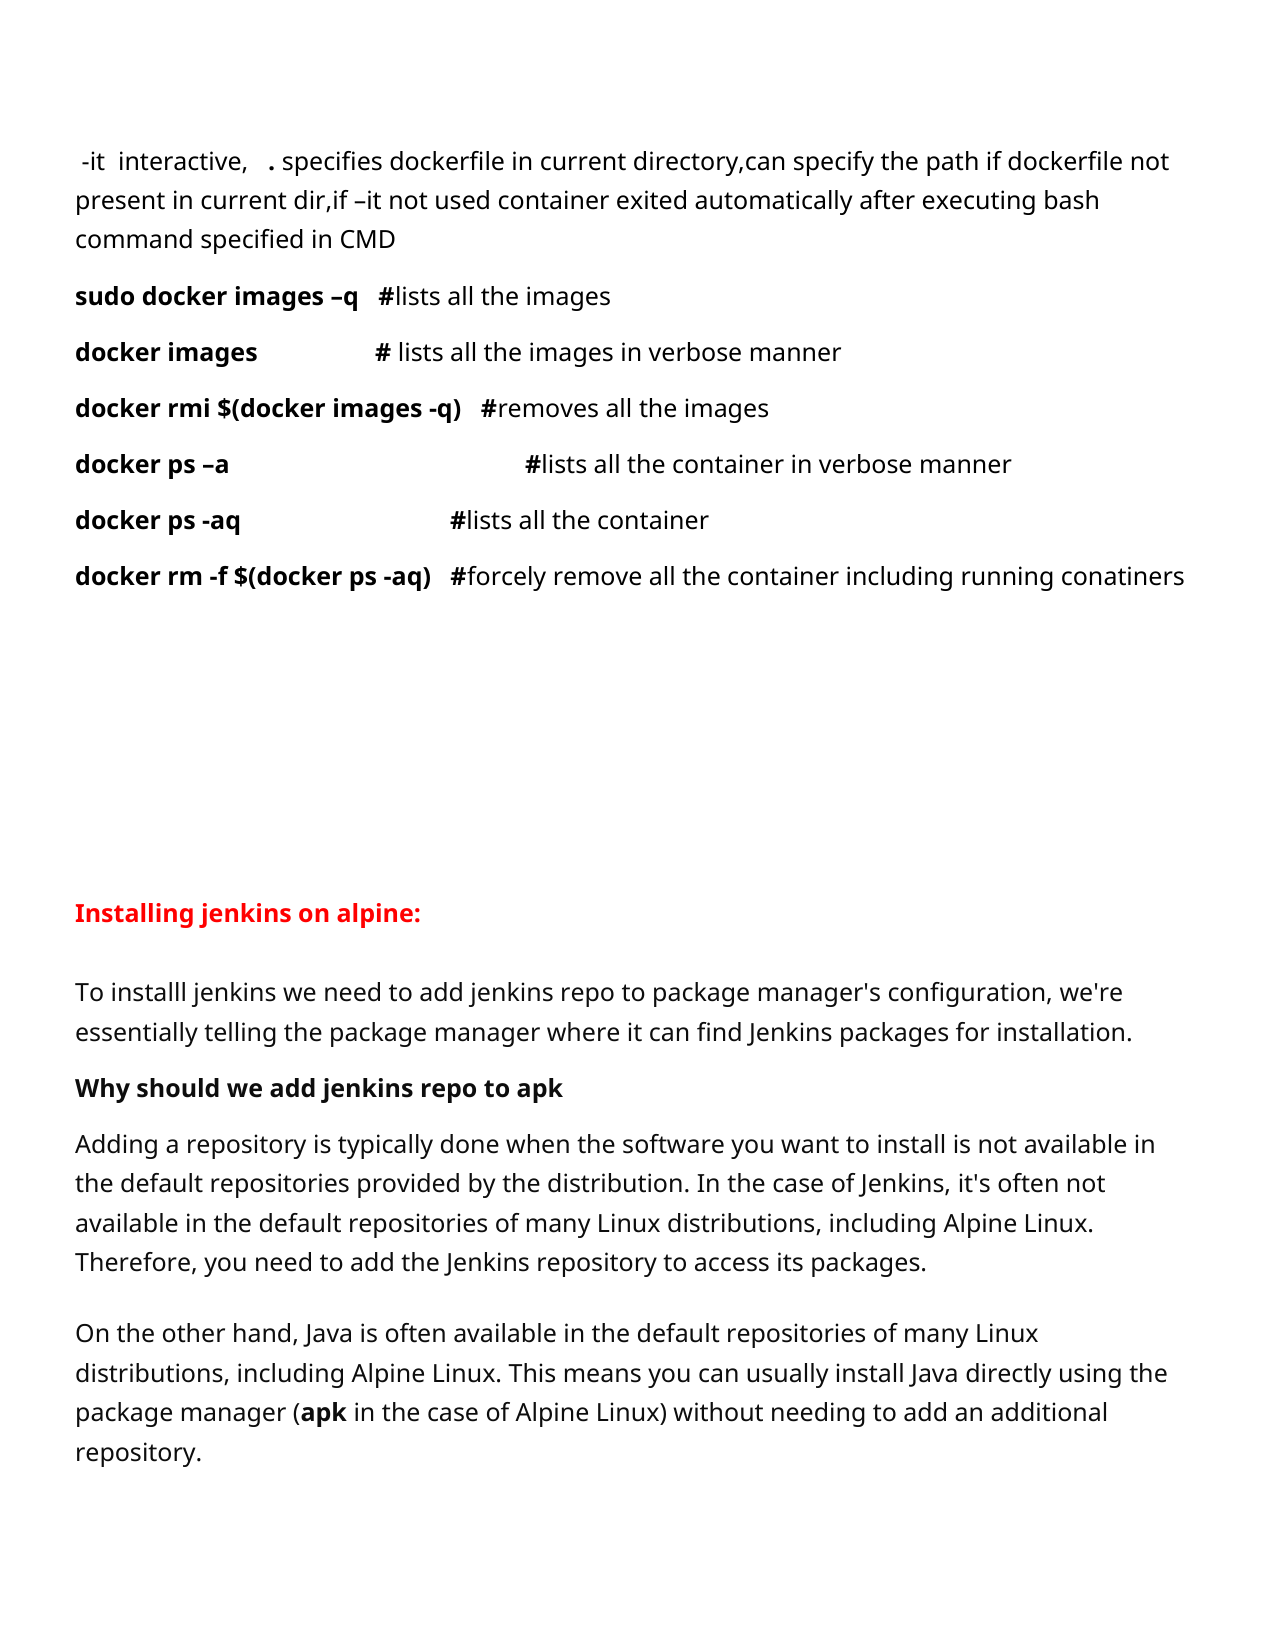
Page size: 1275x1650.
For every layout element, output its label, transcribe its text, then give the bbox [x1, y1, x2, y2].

text On the other hand, Java is often available in the default repositories of many Linux distributions, including Alpine Linux. This means you can usually install Java directly using the package manager (apk in the case of Alpine Linux) without needing to add an additional repository. [75, 1316, 1200, 1468]
text docker rm -f $(docker ps -aq) #forcely remove all the container including running conatiners [75, 559, 1200, 593]
text sudo docker images –q #lists all the images [75, 278, 1200, 312]
text docker ps –a #lists all the container in verbose manner [75, 447, 1200, 481]
text Why should we add jenkins repo to apk [75, 1070, 1200, 1104]
text To installl jenkins we need to add jenkins repo to package manager's configuration, we're essentially telling the package manager where it can find Jenkins packages for installation. [75, 975, 1200, 1048]
text -it interactive, . specifies dockerfile in current directory,can specify the path if dockerfile not present in current dir,if –it not used container exited automatically after executing bash command specified in CMD [75, 143, 1200, 256]
text docker ps -aq #lists all the container [75, 503, 1200, 537]
text Installing jenkins on alpine: [75, 896, 1200, 930]
text Adding a repository is typically done when the software you want to install is not available in the default repositories provided by the distribution. In the case of Jenkins, it's often not available in the default repositories of many Linux distributions, including Alpine Linux. Therefore, you need to add the Jenkins repository to access its packages. [75, 1127, 1200, 1279]
text docker images # lists all the images in verbose manner [75, 334, 1200, 368]
text docker rmi $(docker images -q) #removes all the images [75, 391, 1200, 424]
